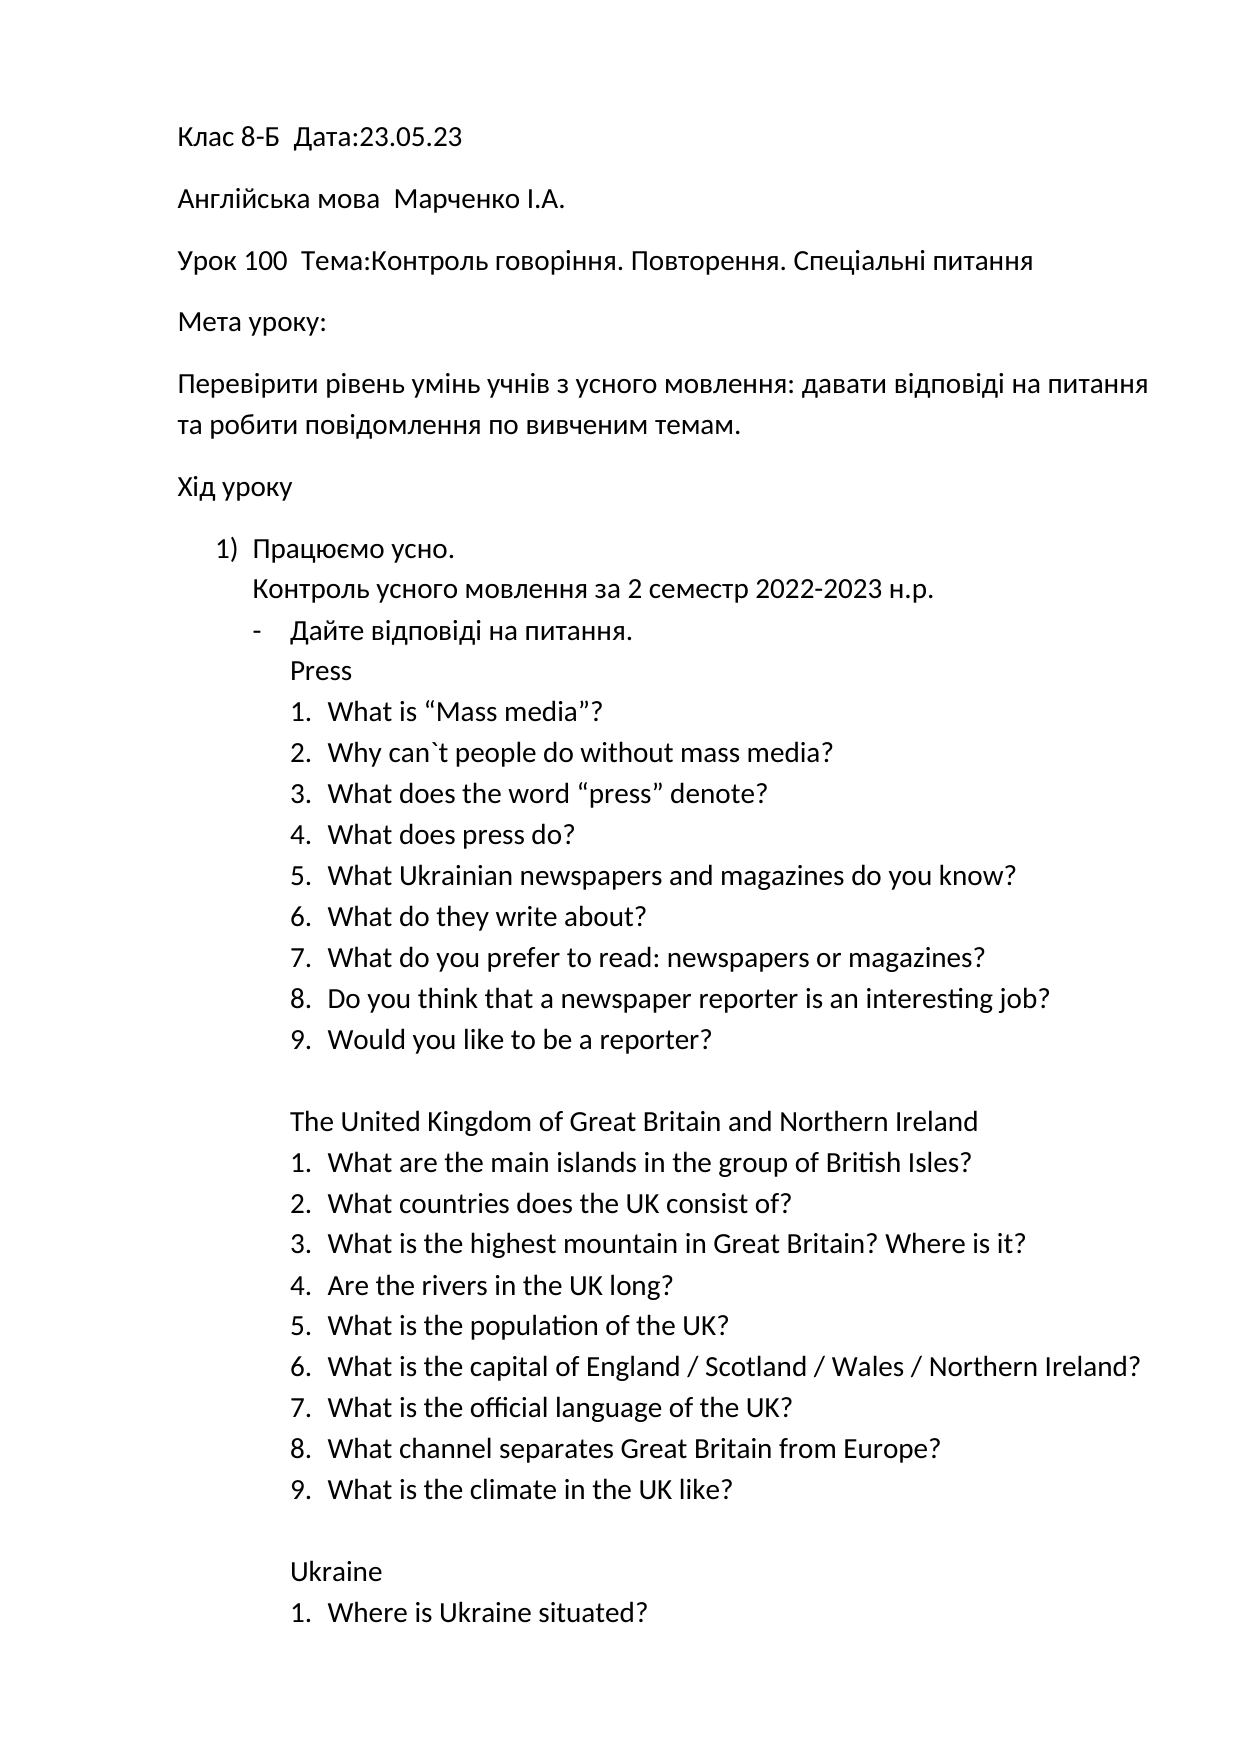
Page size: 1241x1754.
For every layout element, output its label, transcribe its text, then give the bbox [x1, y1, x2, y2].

list What countries does the UK consist of? [290, 1185, 1152, 1220]
list What does the word “press” denote? [290, 775, 1152, 811]
list Ukraine [290, 1553, 1152, 1589]
list What does press do? [290, 816, 1152, 852]
list What is the highest mountain in Great Britain? Where is it? [290, 1226, 1152, 1261]
list Працюємо усно. [215, 530, 1152, 565]
list Контроль усного мовлення за 2 семестр 2022-2023 н.р. [252, 571, 1152, 606]
list What are the main islands in the group of British Isles? [290, 1144, 1152, 1179]
text Мета уроку: [177, 303, 1152, 339]
list Would you like to be a reporter? [290, 1021, 1152, 1057]
list Are the rivers in the UK long? [290, 1267, 1152, 1302]
list Why can`t people do without mass media? [290, 734, 1152, 770]
text Урок 100 Тема:Контроль говоріння. Повторення. Спеціальні питання [177, 242, 1152, 277]
list What is “Mass media”? [290, 693, 1152, 729]
list What Ukrainian newspapers and magazines do you know? [290, 857, 1152, 893]
list Дайте відповіді на питання. [252, 612, 1152, 647]
list What is the climate in the UK like? [290, 1471, 1152, 1507]
list What is the population of the UK? [290, 1307, 1152, 1343]
text Клас 8-Б Дата:23.05.23 [177, 118, 1152, 154]
list What channel separates Great Britain from Europe? [290, 1430, 1152, 1466]
list The United Kingdom of Great Britain and Northern Ireland [290, 1103, 1152, 1138]
text Перевірити рівень умінь учнів з усного мовлення: давати відповіді на питання та робити повідомлення по вивченим темам. [177, 365, 1152, 442]
text Англійська мова Марченко І.А. [177, 180, 1152, 216]
text Хід уроку [177, 468, 1152, 503]
list Do you think that a newspaper reporter is an interesting job? [290, 980, 1152, 1016]
list Where is Ukraine situated? [290, 1594, 1152, 1630]
list What do they write about? [290, 898, 1152, 934]
list What is the official language of the UK? [290, 1389, 1152, 1425]
list What is the capital of England / Scotland / Wales / Northern Ireland? [290, 1348, 1152, 1384]
list Press [290, 652, 1152, 688]
list What do you prefer to read: newspapers or magazines? [290, 939, 1152, 975]
